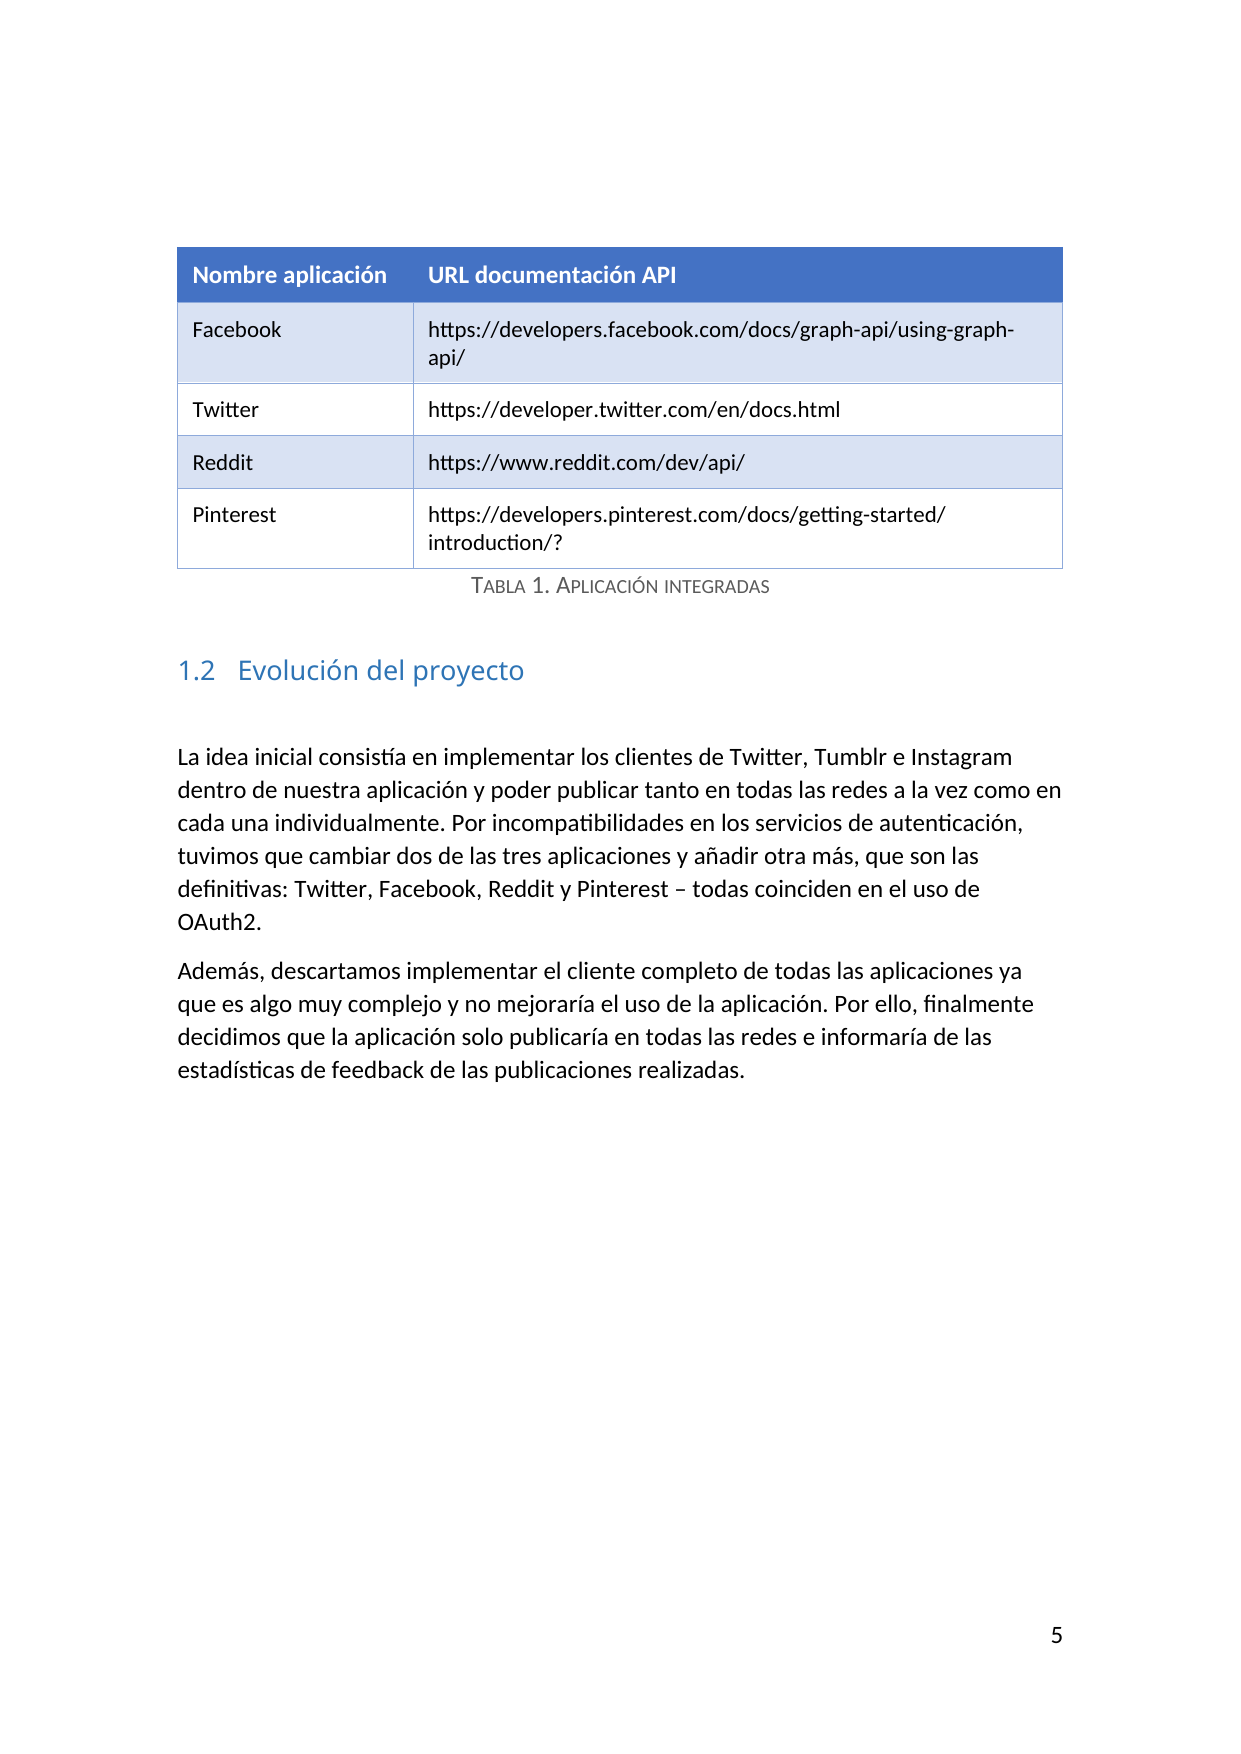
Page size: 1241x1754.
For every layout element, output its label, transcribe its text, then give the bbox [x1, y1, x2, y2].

text Tabla 1. Aplicación integradas [177, 569, 1063, 600]
table_cell Pinterest [178, 489, 413, 568]
table_header URL documentación API [414, 248, 1062, 302]
table_cell https://developers.facebook.com/docs/graph-api/using-graph-api/ [414, 303, 1062, 382]
table_cell Twitter [178, 384, 413, 435]
table_cell https://developer.twitter.com/en/docs.html [414, 384, 1062, 435]
table_cell https://www.reddit.com/dev/api/ [414, 436, 1062, 488]
text La idea inicial consistía en implementar los clientes de Twitter, Tumblr e Instagram dentro de nuestra aplicación y poder publicar tanto en todas las redes a la vez como en cada una individualmente. Por incompatibilidades en los servicios de autenticación, tuvimos que cambiar dos de las tres aplicaciones y añadir otra más, que son las definitivas: Twitter, Facebook, Reddit y Pinterest – todas coinciden en el uso de OAuth2. [177, 741, 1063, 936]
subtitle Evolución del proyecto [177, 652, 1063, 689]
text Además, descartamos implementar el cliente completo de todas las aplicaciones ya que es algo muy complejo y no mejoraría el uso de la aplicación. Por ello, finalmente decidimos que la aplicación solo publicaría en todas las redes e informaría de las estadísticas de feedback de las publicaciones realizadas. [177, 955, 1063, 1085]
table_header Nombre aplicación [178, 248, 413, 302]
table_cell Facebook [178, 303, 413, 382]
table_cell https://developers.pinterest.com/docs/getting-started/introduction/? [414, 489, 1062, 568]
table_cell Reddit [178, 436, 413, 488]
